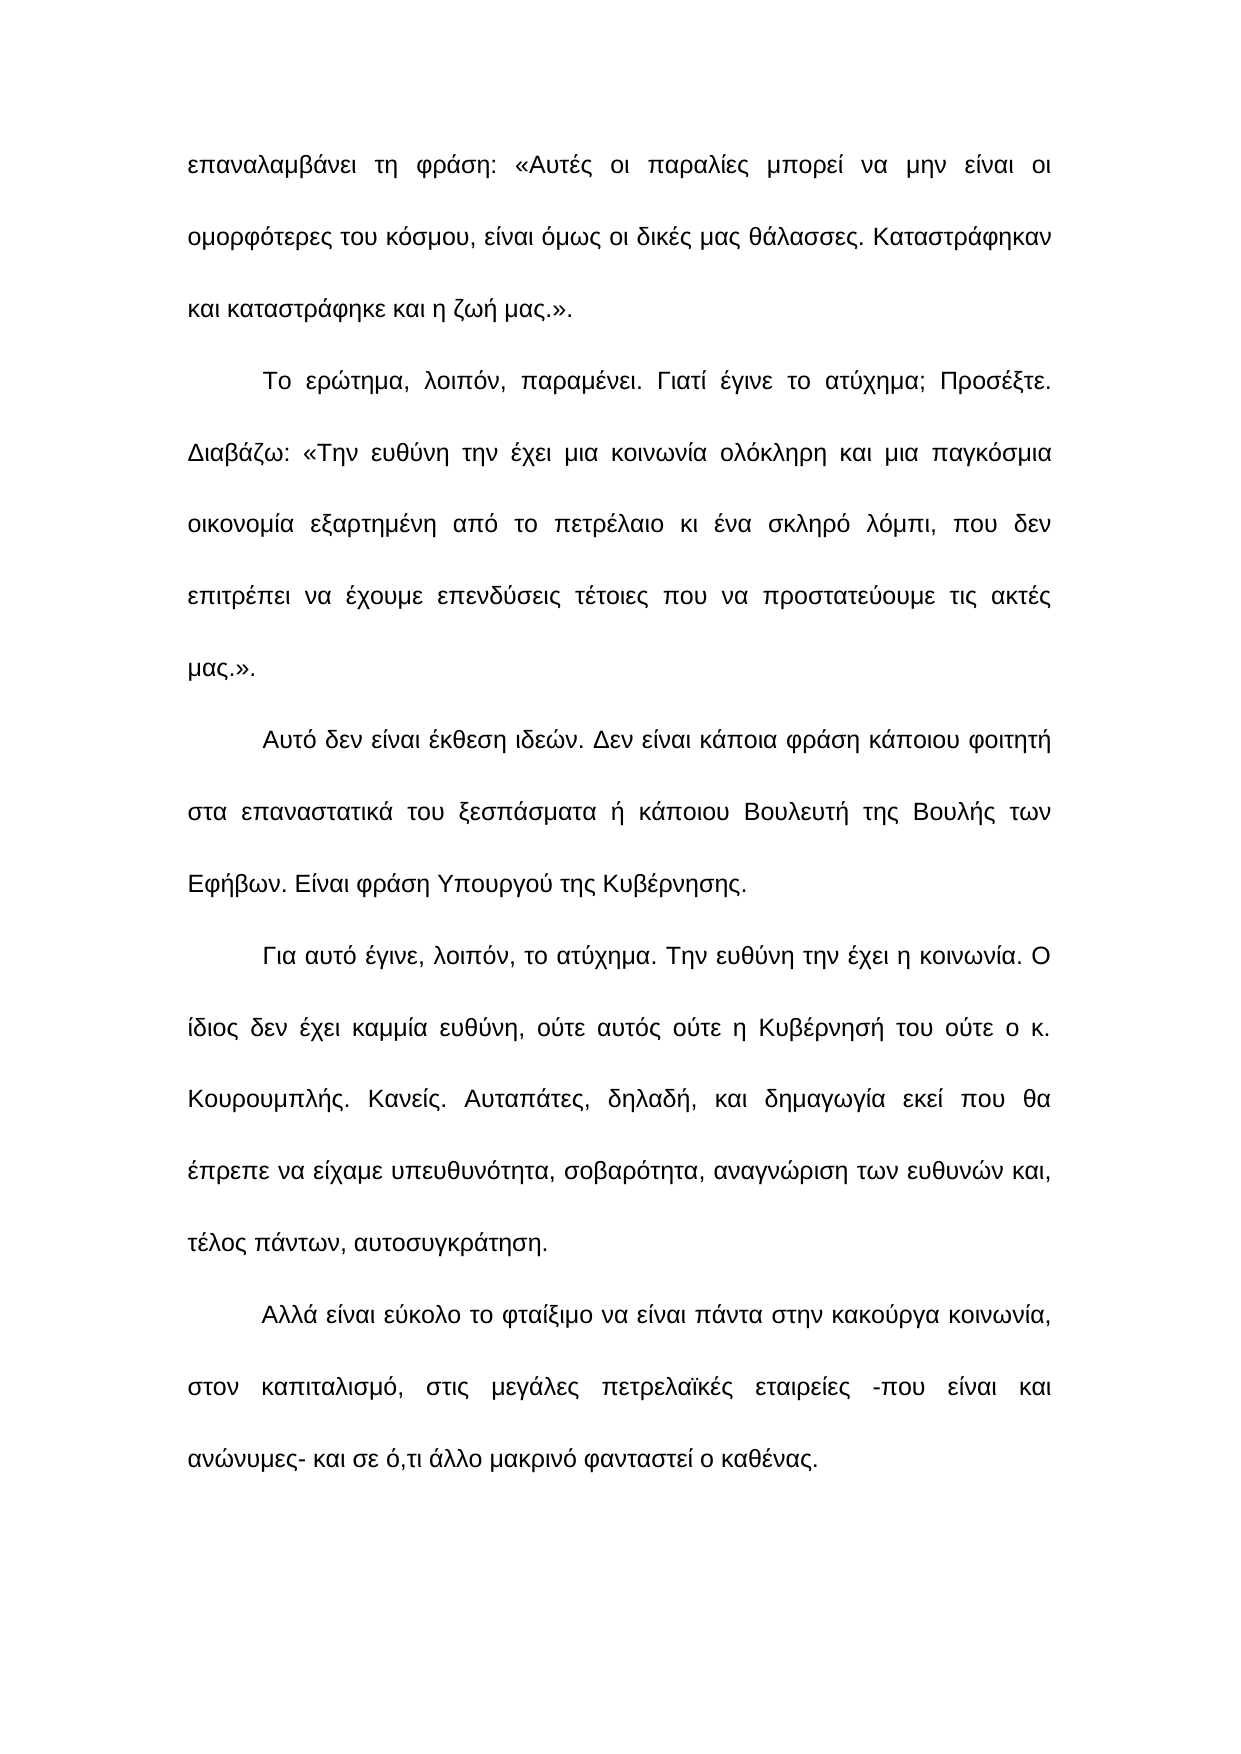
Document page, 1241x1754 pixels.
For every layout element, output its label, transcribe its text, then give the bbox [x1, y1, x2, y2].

text Το ερώτημα, λοιπόν, παραμένει. Γιατί έγινε το ατύχημα; Προσέξτε. Διαβάζω: «Την ευθύνη την έχει μια κοινωνία ολόκληρη και μια παγκόσμια οικονομία εξαρτημένη από το πετρέλαιο κι ένα σκληρό λόμπι, που δεν επιτρέπει να έχουμε επενδύσεις τέτοιες που να προστατεύουμε τις ακτές μας.». [187, 366, 1053, 682]
text Για αυτό έγινε, λοιπόν, το ατύχημα. Την ευθύνη την έχει η κοινωνία. Ο ίδιος δεν έχει καμμία ευθύνη, ούτε αυτός ούτε η Κυβέρνησή του ούτε ο κ. Κουρουμπλής. Κανείς. Αυταπάτες, δηλαδή, και δημαγωγία εκεί που θα έπρεπε να είχαμε υπευθυνότητα, σοβαρότητα, αναγνώριση των ευθυνών και, τέλος πάντων, αυτοσυγκράτηση. [187, 941, 1053, 1257]
text Αλλά είναι εύκολο το φταίξιμο να είναι πάντα στην κακούργα κοινωνία, στον καπιταλισμό, στις μεγάλες πετρελαϊκές εταιρείες -που είναι και ανώνυμες- και σε ό,τι άλλο μακρινό φανταστεί ο καθένας. [187, 1300, 1053, 1472]
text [187, 150, 1053, 322]
text Αυτό δεν είναι έκθεση ιδεών. Δεν είναι κάποια φράση κάποιου φοιτητή στα επαναστατικά του ξεσπάσματα ή κάποιου Βουλευτή της Βουλής των Εφήβων. Είναι φράση Υπουργού της Κυβέρνησης. [187, 725, 1053, 897]
